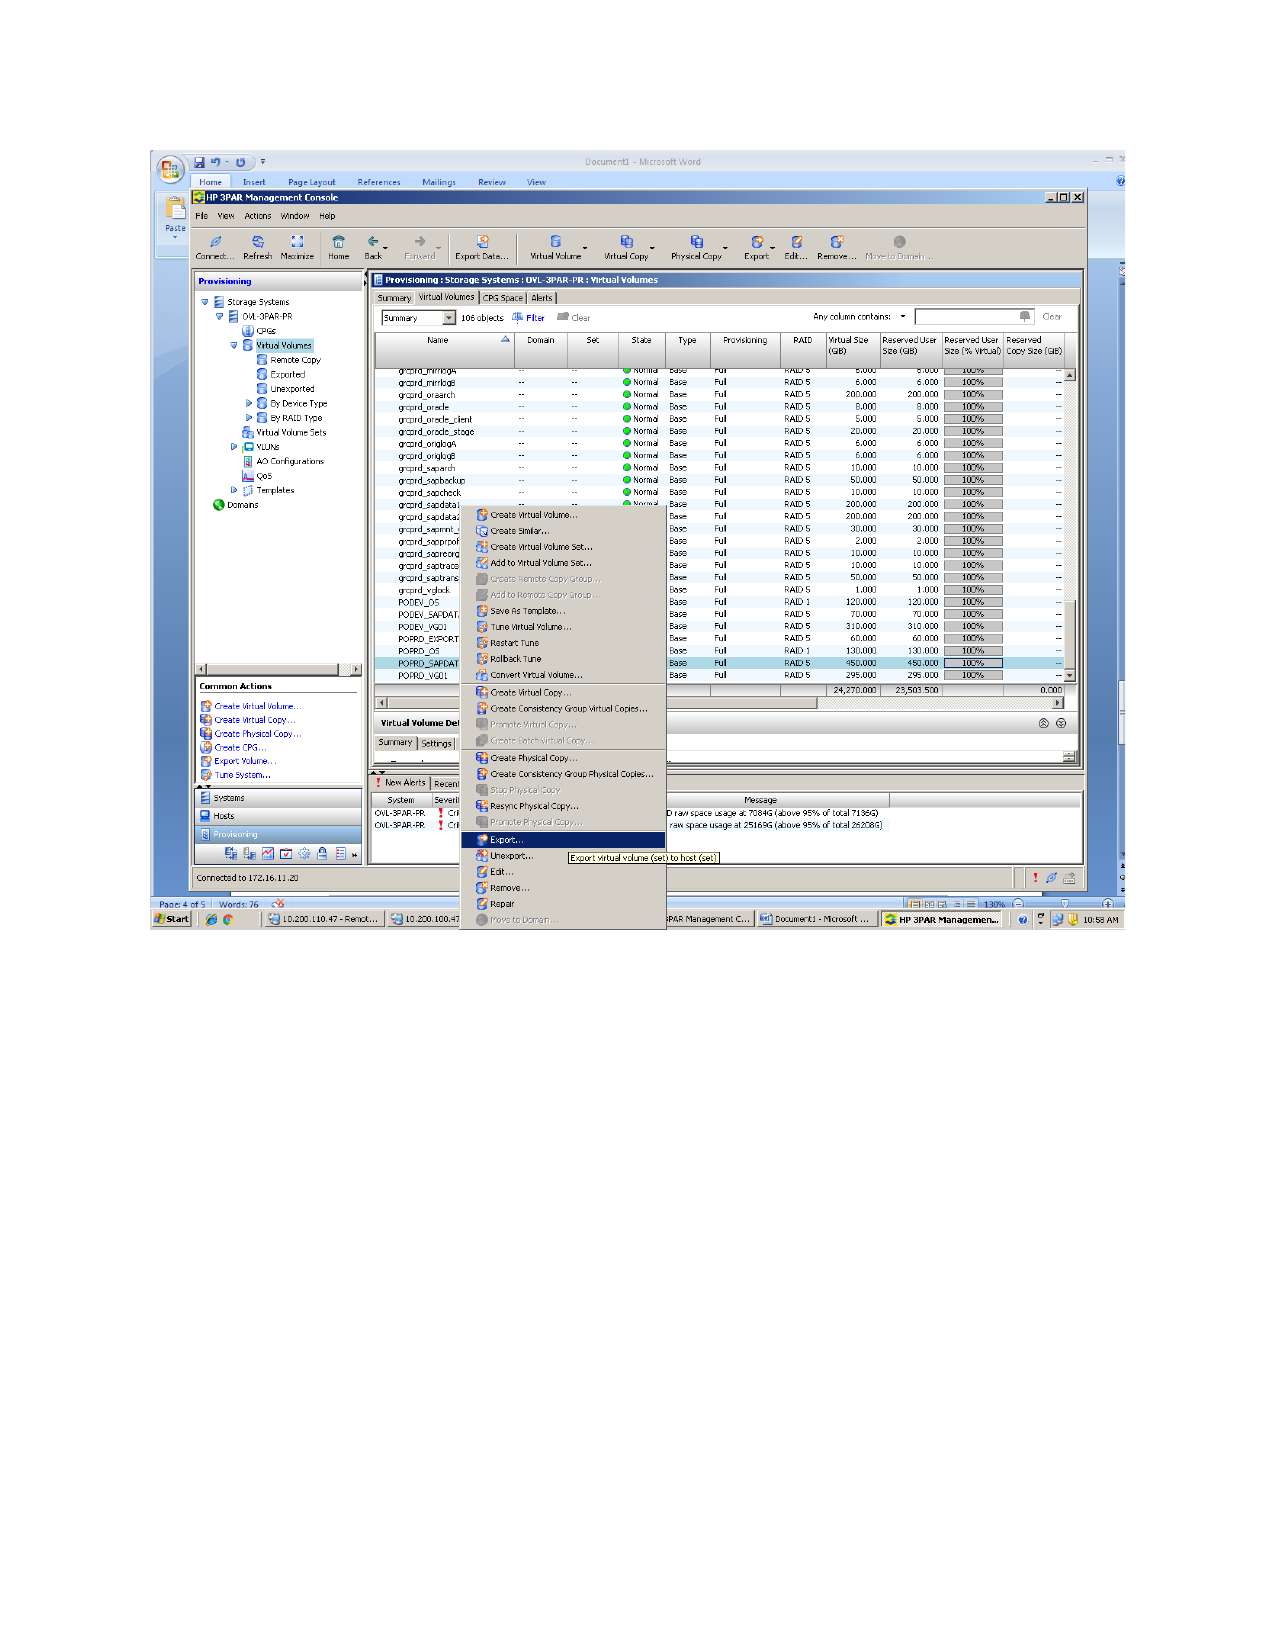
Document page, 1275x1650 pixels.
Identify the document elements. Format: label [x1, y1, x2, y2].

picture [150, 150, 1125, 930]
